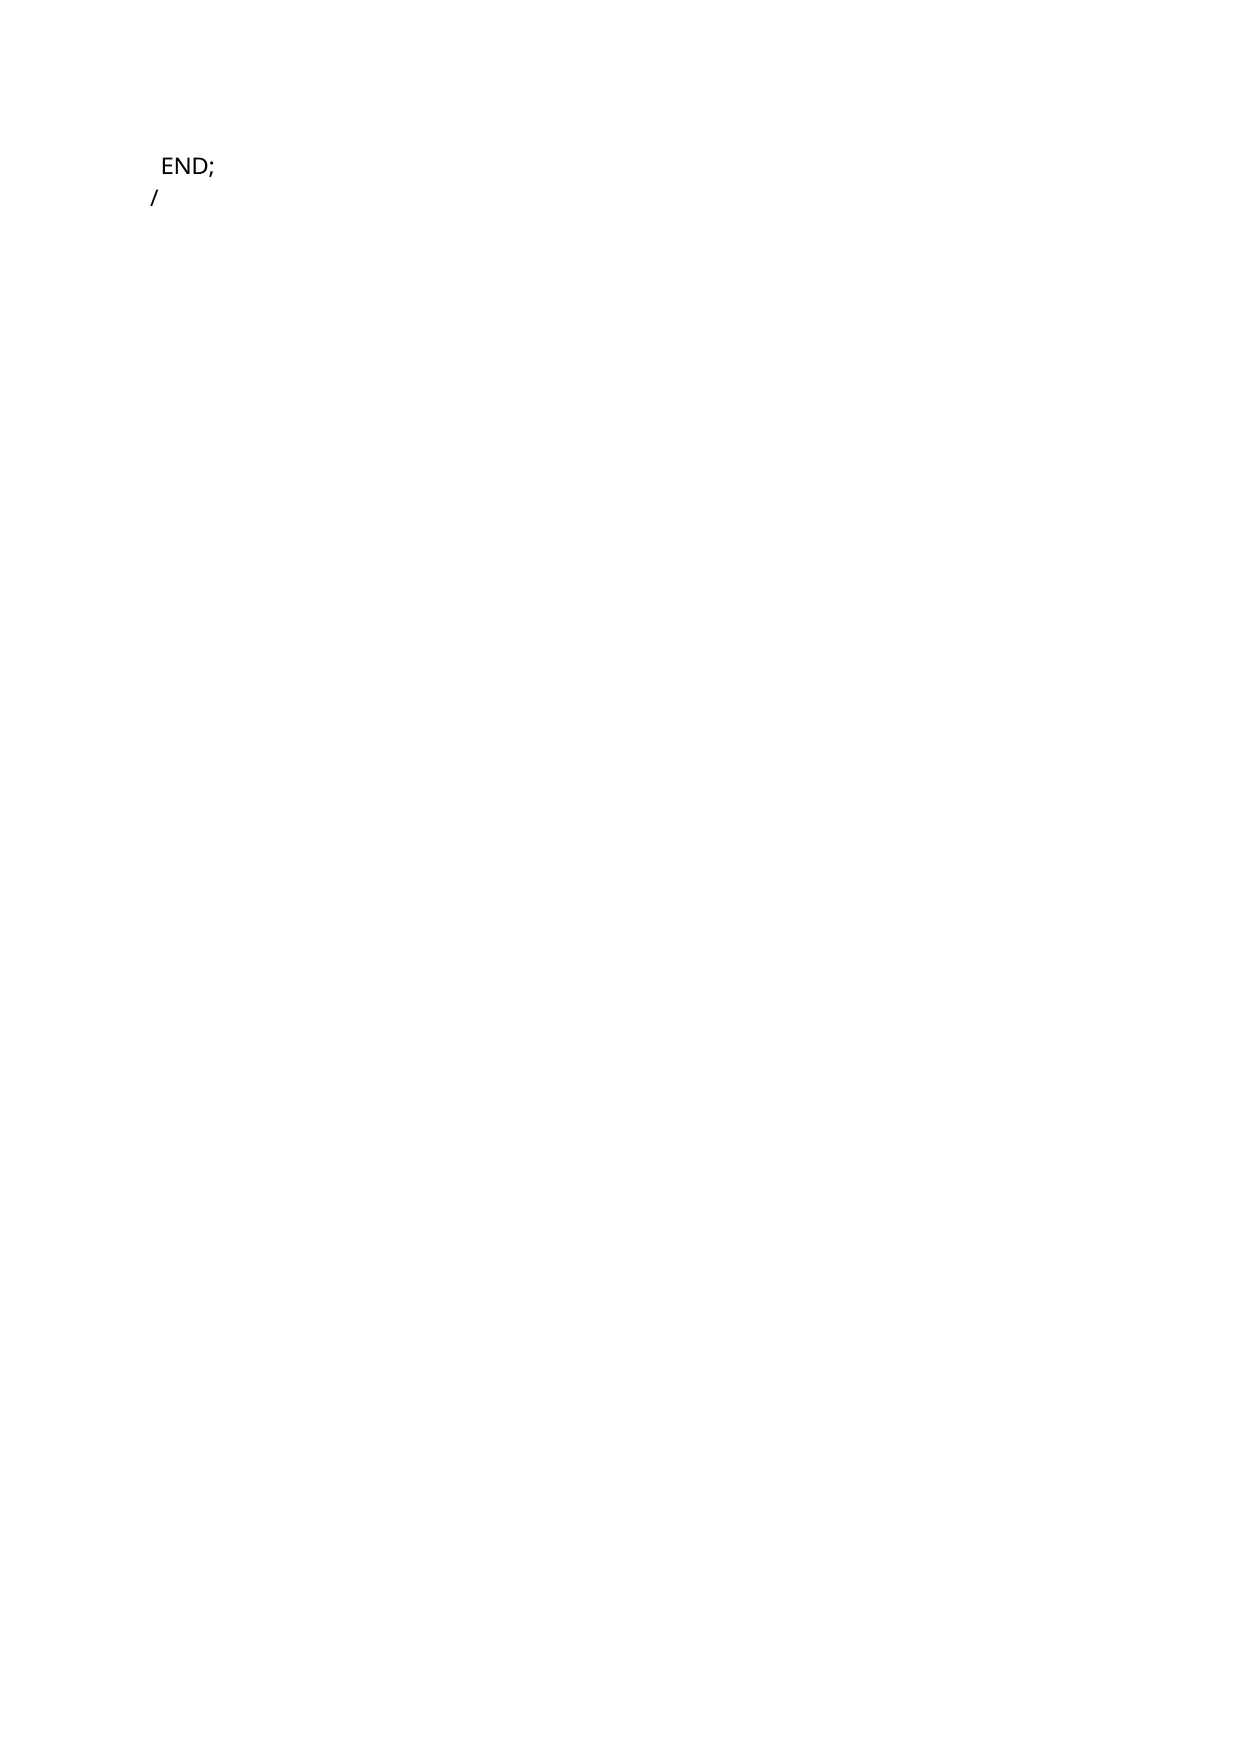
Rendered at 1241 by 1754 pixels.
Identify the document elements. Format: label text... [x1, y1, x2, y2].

text END; [160, 150, 1090, 181]
text / [150, 181, 1090, 213]
